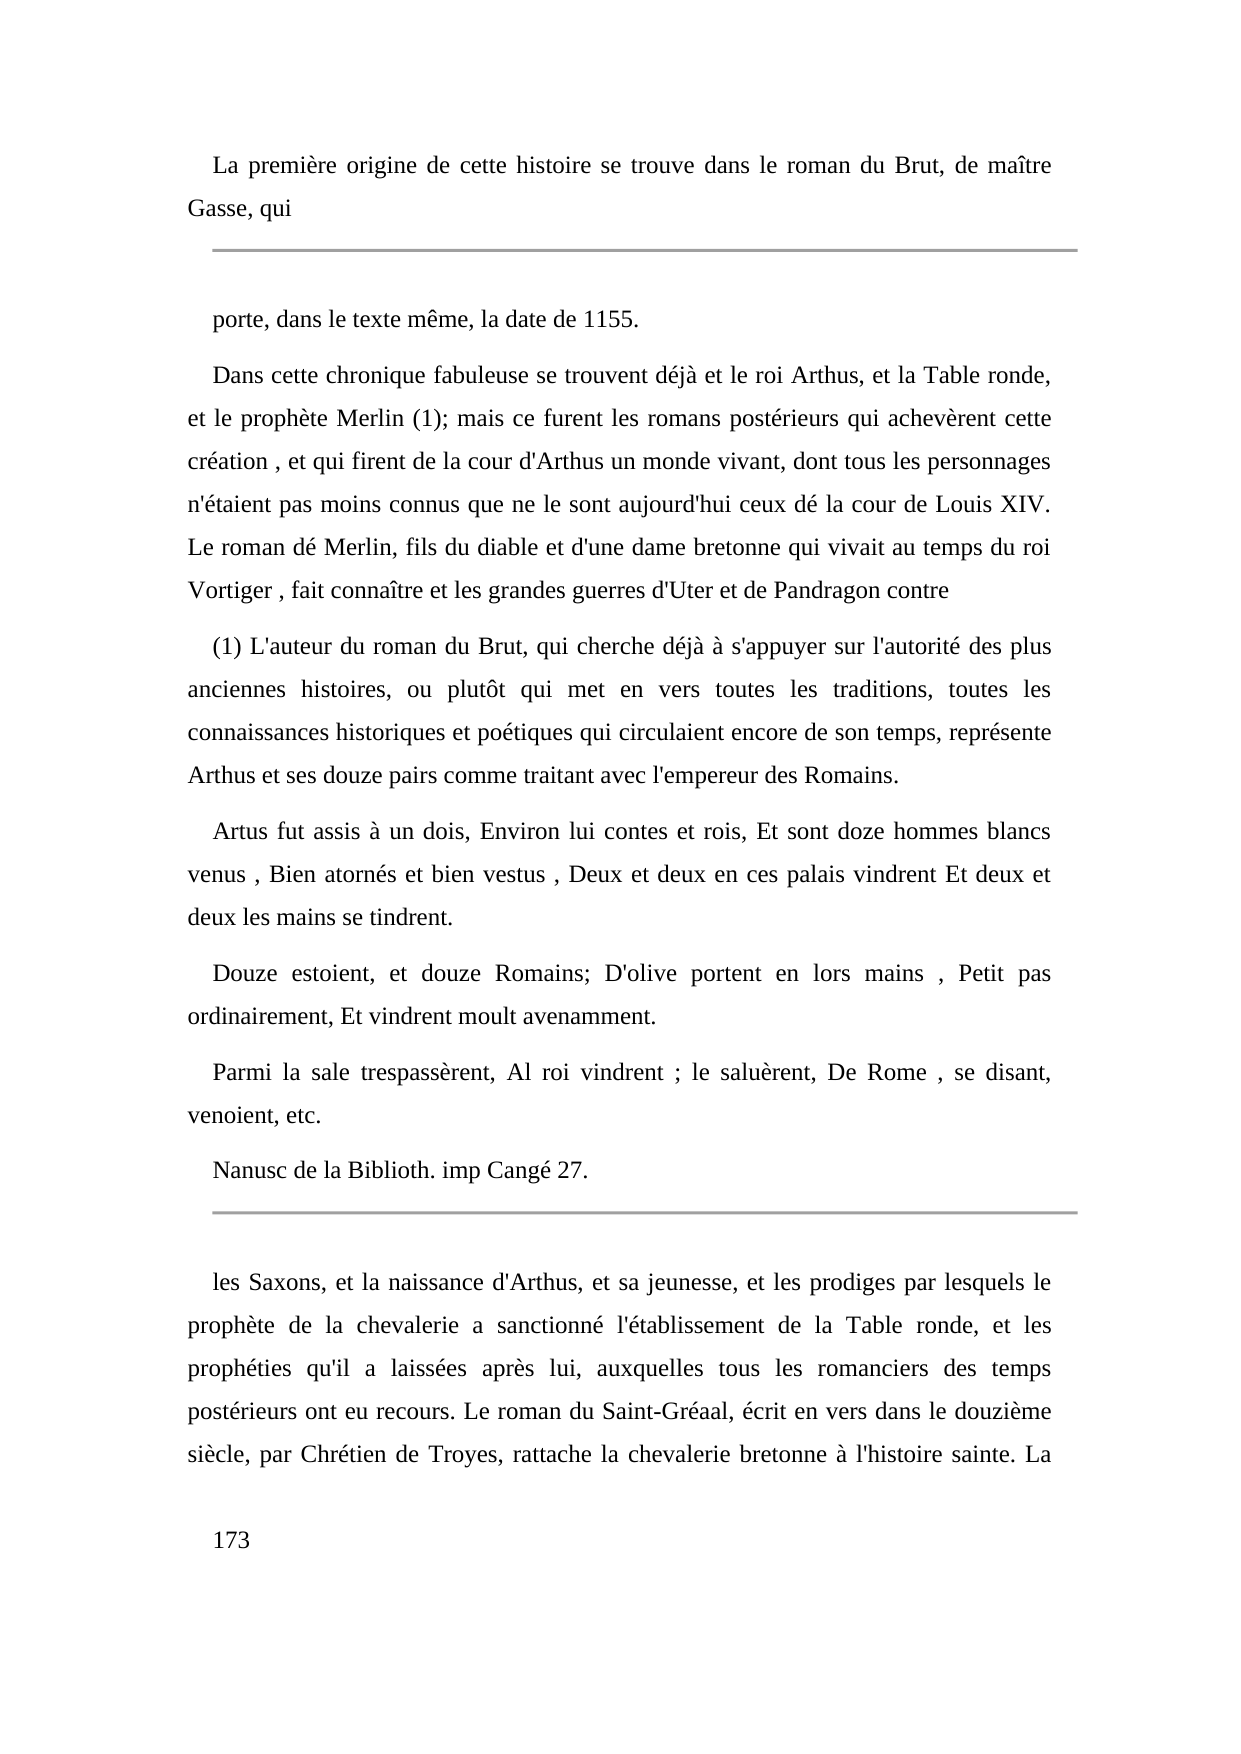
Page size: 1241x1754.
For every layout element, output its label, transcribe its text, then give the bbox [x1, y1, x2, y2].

text La première origine de cette histoire se trouve dans le roman du Brut, de maître Gasse, qui [187, 150, 1053, 222]
text porte, dans le texte même, la date de 1155. [187, 304, 1053, 333]
text Nanusc de la Biblioth. imp Cangé 27. [187, 1156, 1053, 1184]
text Douze estoient, et douze Romains; D'olive portent en lors mains , Petit pas ordinairement, Et vindrent moult avenamment. [187, 958, 1053, 1030]
text Dans cette chronique fabuleuse se trouvent déjà et le roi Arthus, et la Table ronde, et le prophète Merlin (1); mais ce furent les romans postérieurs qui achevèrent cette création , et qui firent de la cour d'Arthus un monde vivant, dont tous les personnages n'étaient pas moins connus que ne le sont aujourd'hui ceux dé la cour de Louis XIV. Le roman dé Merlin, fils du diable et d'une dame bretonne qui vivait au temps du roi Vortiger , fait connaître et les grandes guerres d'Uter et de Pandragon contre [187, 360, 1053, 604]
text (1) L'auteur du roman du Brut, qui cherche déjà à s'appuyer sur l'autorité des plus anciennes histoires, ou plutôt qui met en vers toutes les traditions, toutes les connaissances historiques et poétiques qui circulaient encore de son temps, représente Arthus et ses douze pairs comme traitant avec l'empereur des Romains. [187, 631, 1053, 789]
text Parmi la sale trespassèrent, Al roi vindrent ; le saluèrent, De Rome , se disant, venoient, etc. [187, 1057, 1053, 1129]
text Artus fut assis à un dois, Environ lui contes et rois, Et sont doze hommes blancs venus , Bien atornés et bien vestus , Deux et deux en ces palais vindrent Et deux et deux les mains se tindrent. [187, 816, 1053, 931]
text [187, 1267, 1053, 1468]
